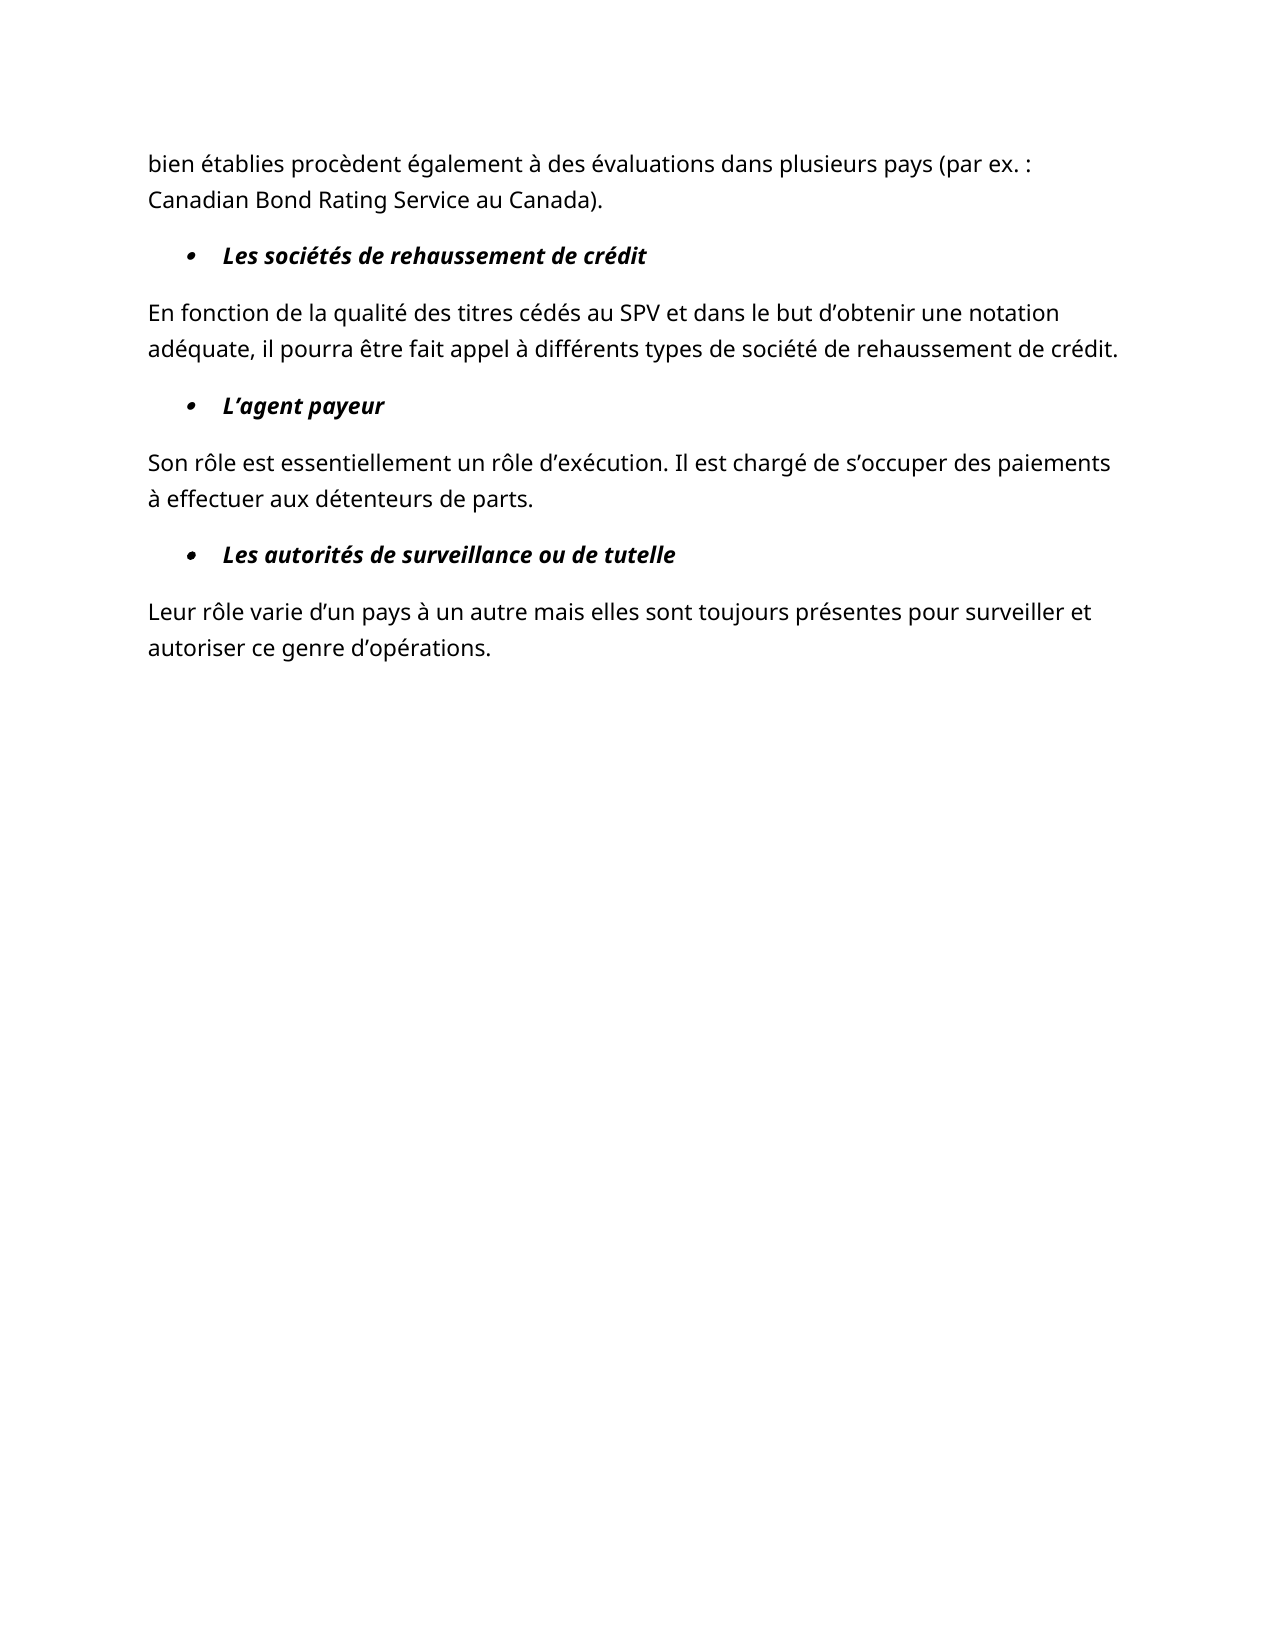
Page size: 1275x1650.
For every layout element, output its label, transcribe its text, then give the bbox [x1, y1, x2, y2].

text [148, 148, 1127, 215]
list Les autorités de surveillance ou de tutelle [185, 539, 1127, 571]
list Les sociétés de rehaussement de crédit [185, 240, 1127, 272]
text Son rôle est essentiellement un rôle d’exécution. Il est chargé de s’occuper des paiements à effectuer aux détenteurs de parts. [148, 447, 1127, 514]
text Leur rôle varie d’un pays à un autre mais elles sont toujours présentes pour surveiller et autoriser ce genre d’opérations. [148, 596, 1127, 663]
text En fonction de la qualité des titres cédés au SPV et dans le but d’obtenir une notation adéquate, il pourra être fait appel à différents types de société de rehaussement de crédit. [148, 297, 1127, 364]
list L’agent payeur [185, 390, 1127, 421]
